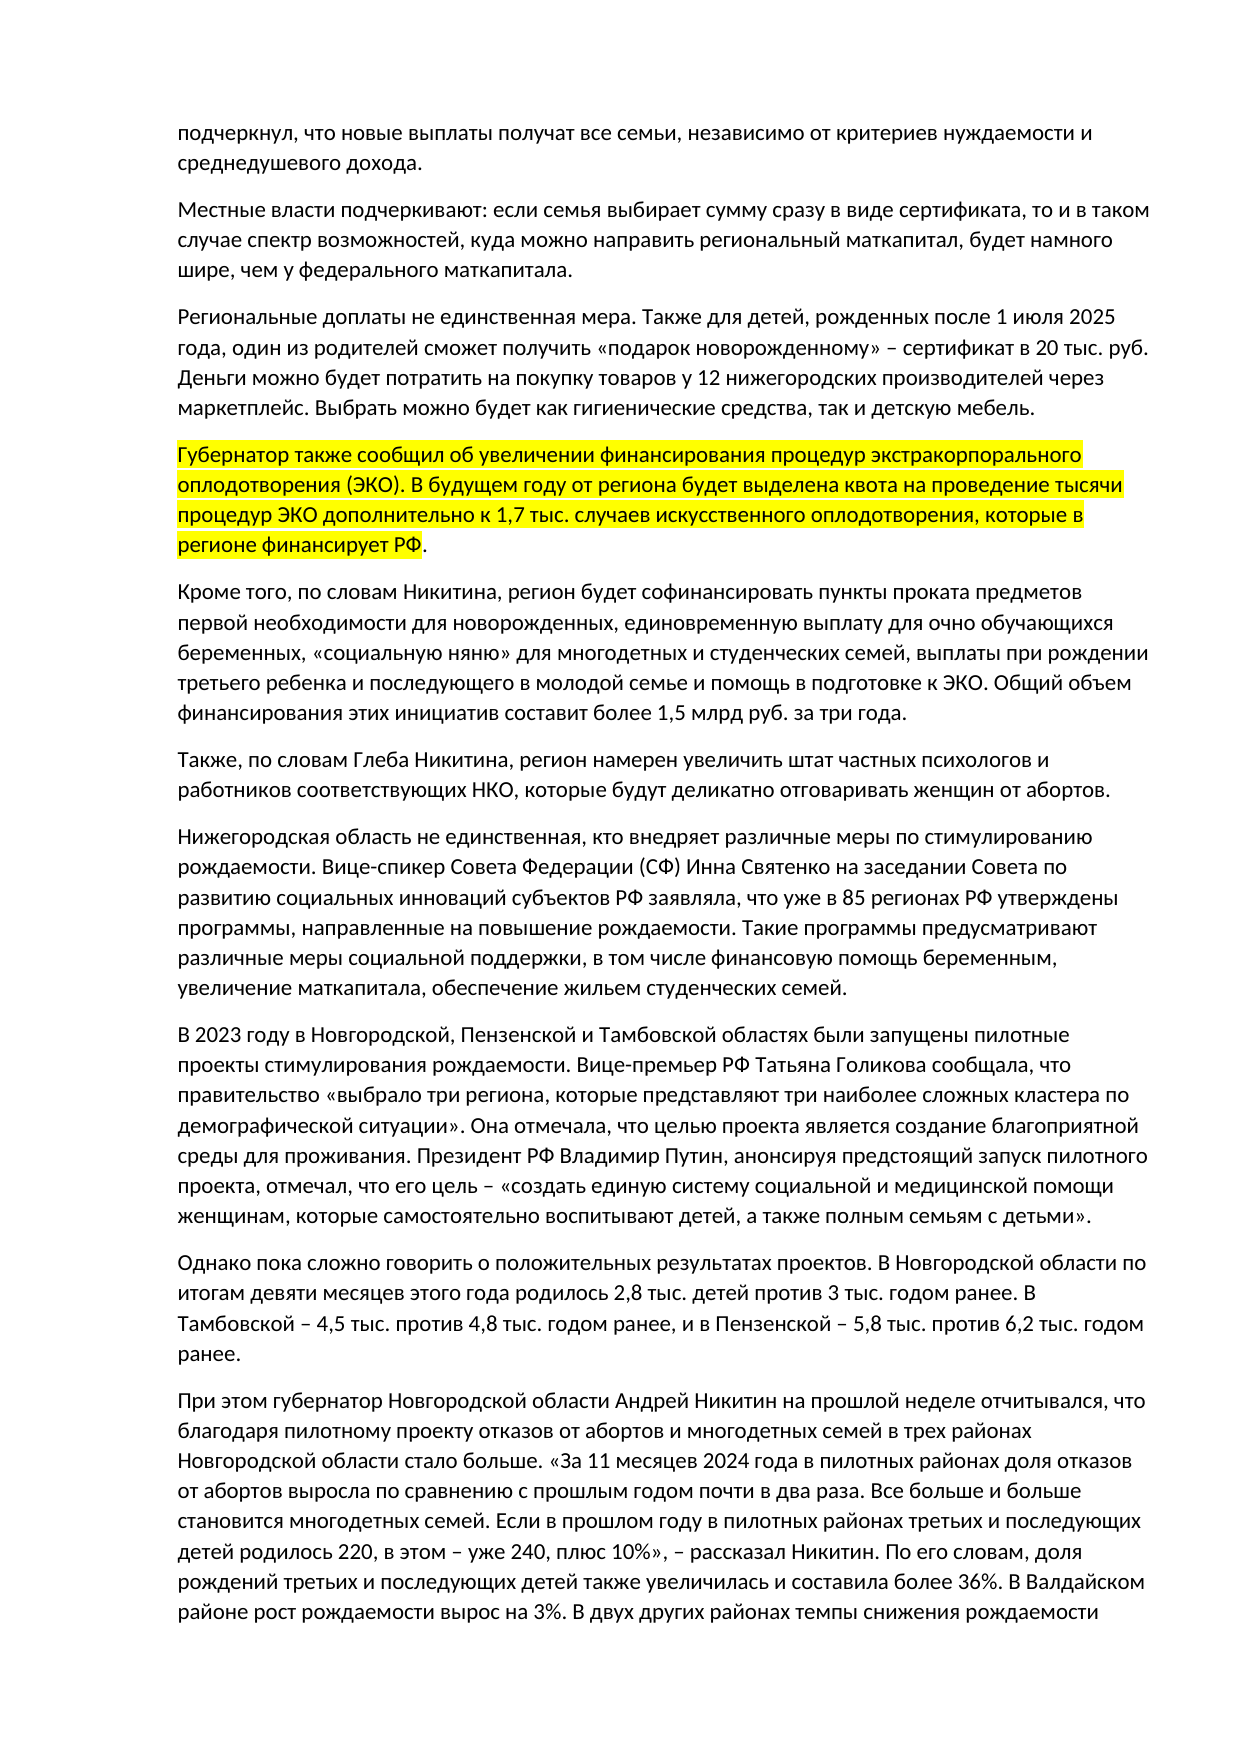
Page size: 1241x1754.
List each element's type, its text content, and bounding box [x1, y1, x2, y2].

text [177, 118, 1152, 176]
text Нижегородская область не единственная, кто внедряет различные меры по стимулированию рождаемости. Вице-спикер Совета Федерации (СФ) Инна Святенко на заседании Совета по развитию социальных инноваций субъектов РФ заявляла, что уже в 85 регионах РФ утверждены программы, направленные на повышение рождаемости. Такие программы предусматривают различные меры социальной поддержки, в том числе финансовую помощь беременным, увеличение маткапитала, обеспечение жильем студенческих семей. [177, 822, 1152, 1001]
text Кроме того, по словам Никитина, регион будет софинансировать пункты проката предметов первой необходимости для новорожденных, единовременную выплату для очно обучающихся беременных, «социальную няню» для многодетных и студенческих семей, выплаты при рождении третьего ребенка и последующего в молодой семье и помощь в подготовке к ЭКО. Общий объем финансирования этих инициатив составит более 1,5 млрд руб. за три года. [177, 577, 1152, 726]
text Региональные доплаты не единственная мера. Также для детей, рожденных после 1 июля 2025 года, один из родителей сможет получить «подарок новорожденному» – сертификат в 20 тыс. руб. Деньги можно будет потратить на покупку товаров у 12 нижегородских производителей через маркетплейс. Выбрать можно будет как гигиенические средства, так и детскую мебель. [177, 302, 1152, 421]
text В 2023 году в Новгородской, Пензенской и Тамбовской областях были запущены пилотные проекты стимулирования рождаемости. Вице-премьер РФ Татьяна Голикова сообщала, что правительство «выбрало три региона, которые представляют три наиболее сложных кластера по демографической ситуации». Она отмечала, что целью проекта является создание благоприятной среды для проживания. Президент РФ Владимир Путин, анонсируя предстоящий запуск пилотного проекта, отмечал, что его цель – «создать единую систему социальной и медицинской помощи женщинам, которые самостоятельно воспитывают детей, а также полным семьям с детьми». [177, 1020, 1152, 1229]
text Однако пока сложно говорить о положительных результатах проектов. В Новгородской области по итогам девяти месяцев этого года родилось 2,8 тыс. детей против 3 тыс. годом ранее. В Тамбовской – 4,5 тыс. против 4,8 тыс. годом ранее, и в Пензенской – 5,8 тыс. против 6,2 тыс. годом ранее. [177, 1248, 1152, 1367]
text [177, 1386, 1152, 1625]
text Губернатор также сообщил об увеличении финансирования процедур экстракорпорального оплодотворения (ЭКО). В будущем году от региона будет выделена квота на проведение тысячи процедур ЭКО дополнительно к 1,7 тыс. случаев искусственного оплодотворения, которые в регионе финансирует РФ. [177, 440, 1152, 559]
text Местные власти подчеркивают: если семья выбирает сумму сразу в виде сертификата, то и в таком случае спектр возможностей, куда можно направить региональный маткапитал, будет намного шире, чем у федерального маткапитала. [177, 195, 1152, 284]
text Также, по словам Глеба Никитина, регион намерен увеличить штат частных психологов и работников соответствующих НКО, которые будут деликатно отговаривать женщин от абортов. [177, 745, 1152, 803]
